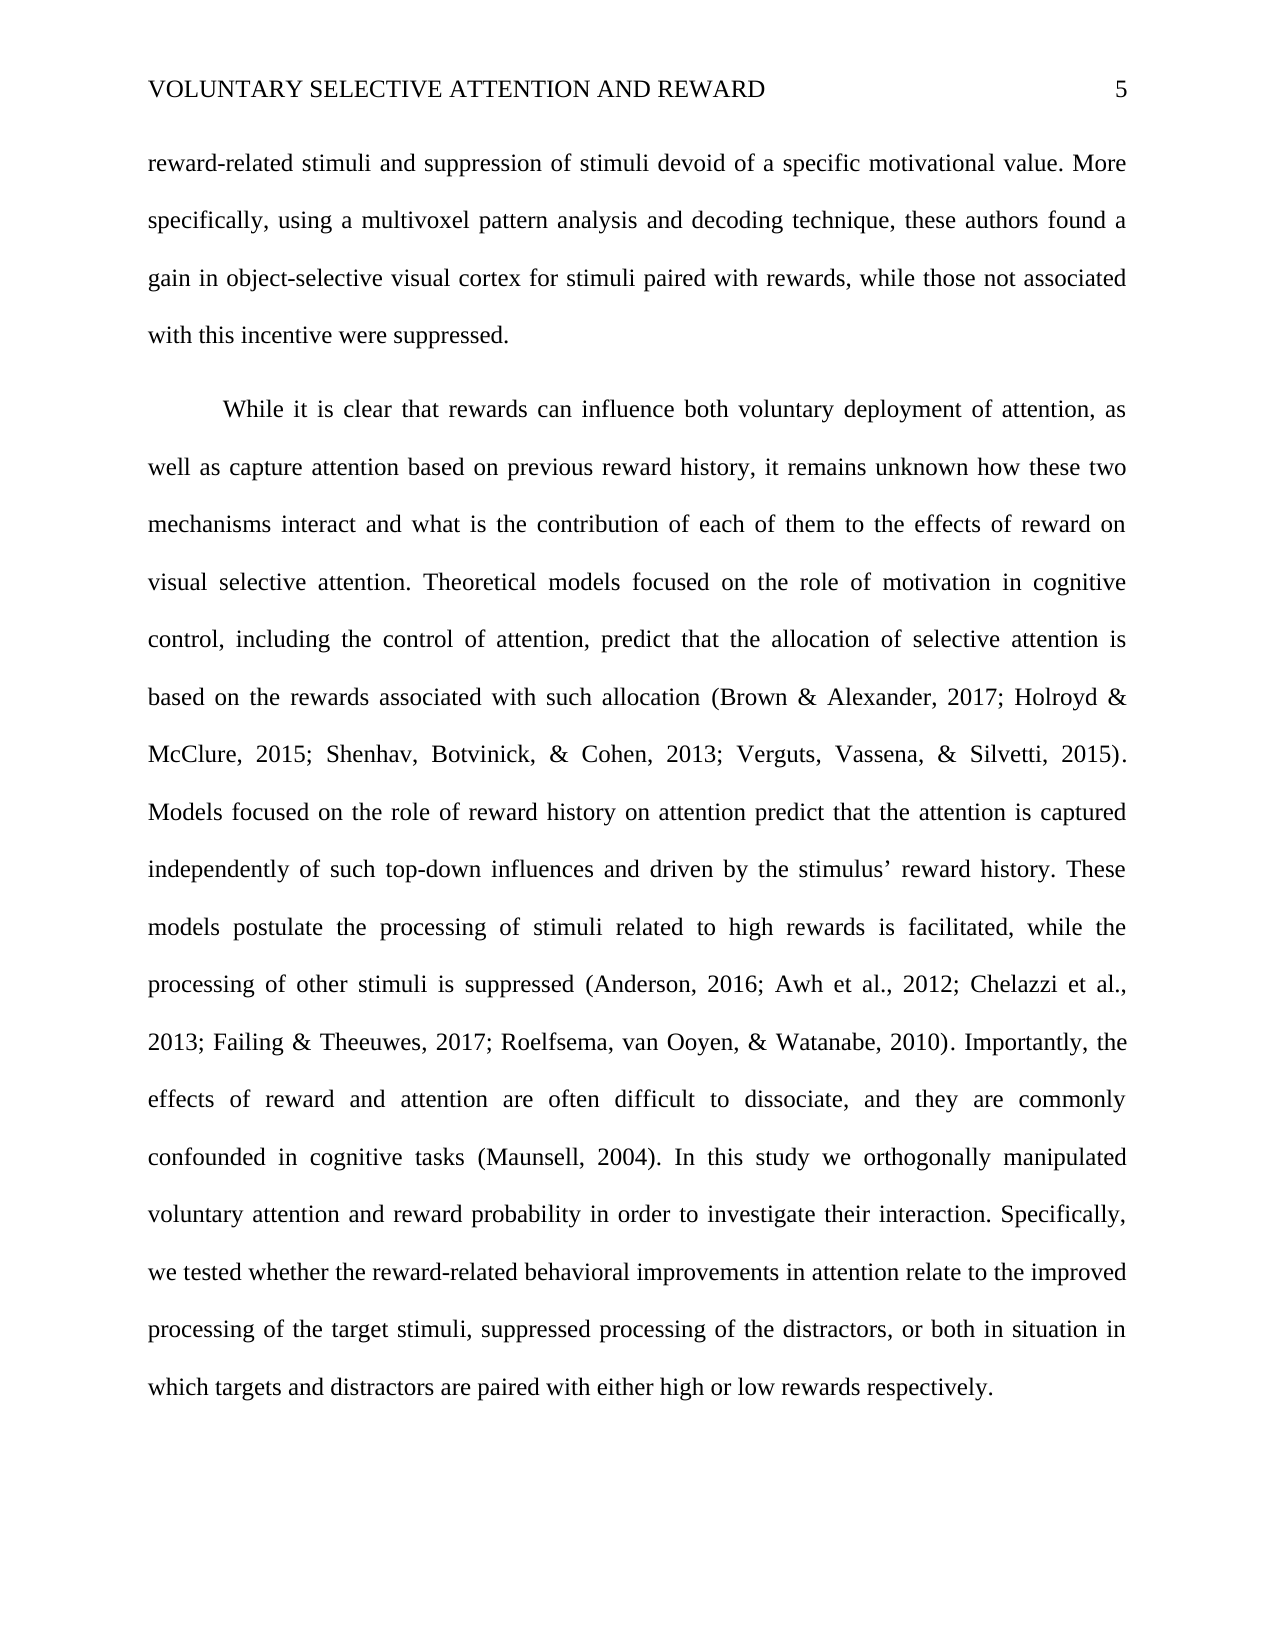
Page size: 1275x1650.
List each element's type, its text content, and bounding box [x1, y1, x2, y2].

text While it is clear that rewards can influence both voluntary deployment of attention, as well as capture attention based on previous reward history, it remains unknown how these two mechanisms interact and what is the contribution of each of them to the effects of reward on visual selective attention. Theoretical models focused on the role of motivation in cognitive control, including the control of attention, predict that the allocation of selective attention is based on the rewards associated with such allocation (Brown & Alexander, 2017; Holroyd & McClure, 2015; Shenhav, Botvinick, & Cohen, 2013; Verguts, Vassena, & Silvetti, 2015). Models focused on the role of reward history on attention predict that the attention is captured independently of such top-down influences and driven by the stimulus’ reward history. These models postulate the processing of stimuli related to high rewards is facilitated, while the processing of other stimuli is suppressed (Anderson, 2016; Awh et al., 2012; Chelazzi et al., 2013; Failing & Theeuwes, 2017; Roelfsema, van Ooyen, & Watanabe, 2010). Importantly, the effects of reward and attention are often difficult to dissociate, and they are commonly confounded in cognitive tasks (Maunsell, 2004). In this study we orthogonally manipulated voluntary attention and reward probability in order to investigate their interaction. Specifically, we tested whether the reward-related behavioral improvements in attention relate to the improved processing of the target stimuli, suppressed processing of the distractors, or both in situation in which targets and distractors are paired with either high or low rewards respectively. [148, 394, 1127, 1401]
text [148, 148, 1127, 349]
